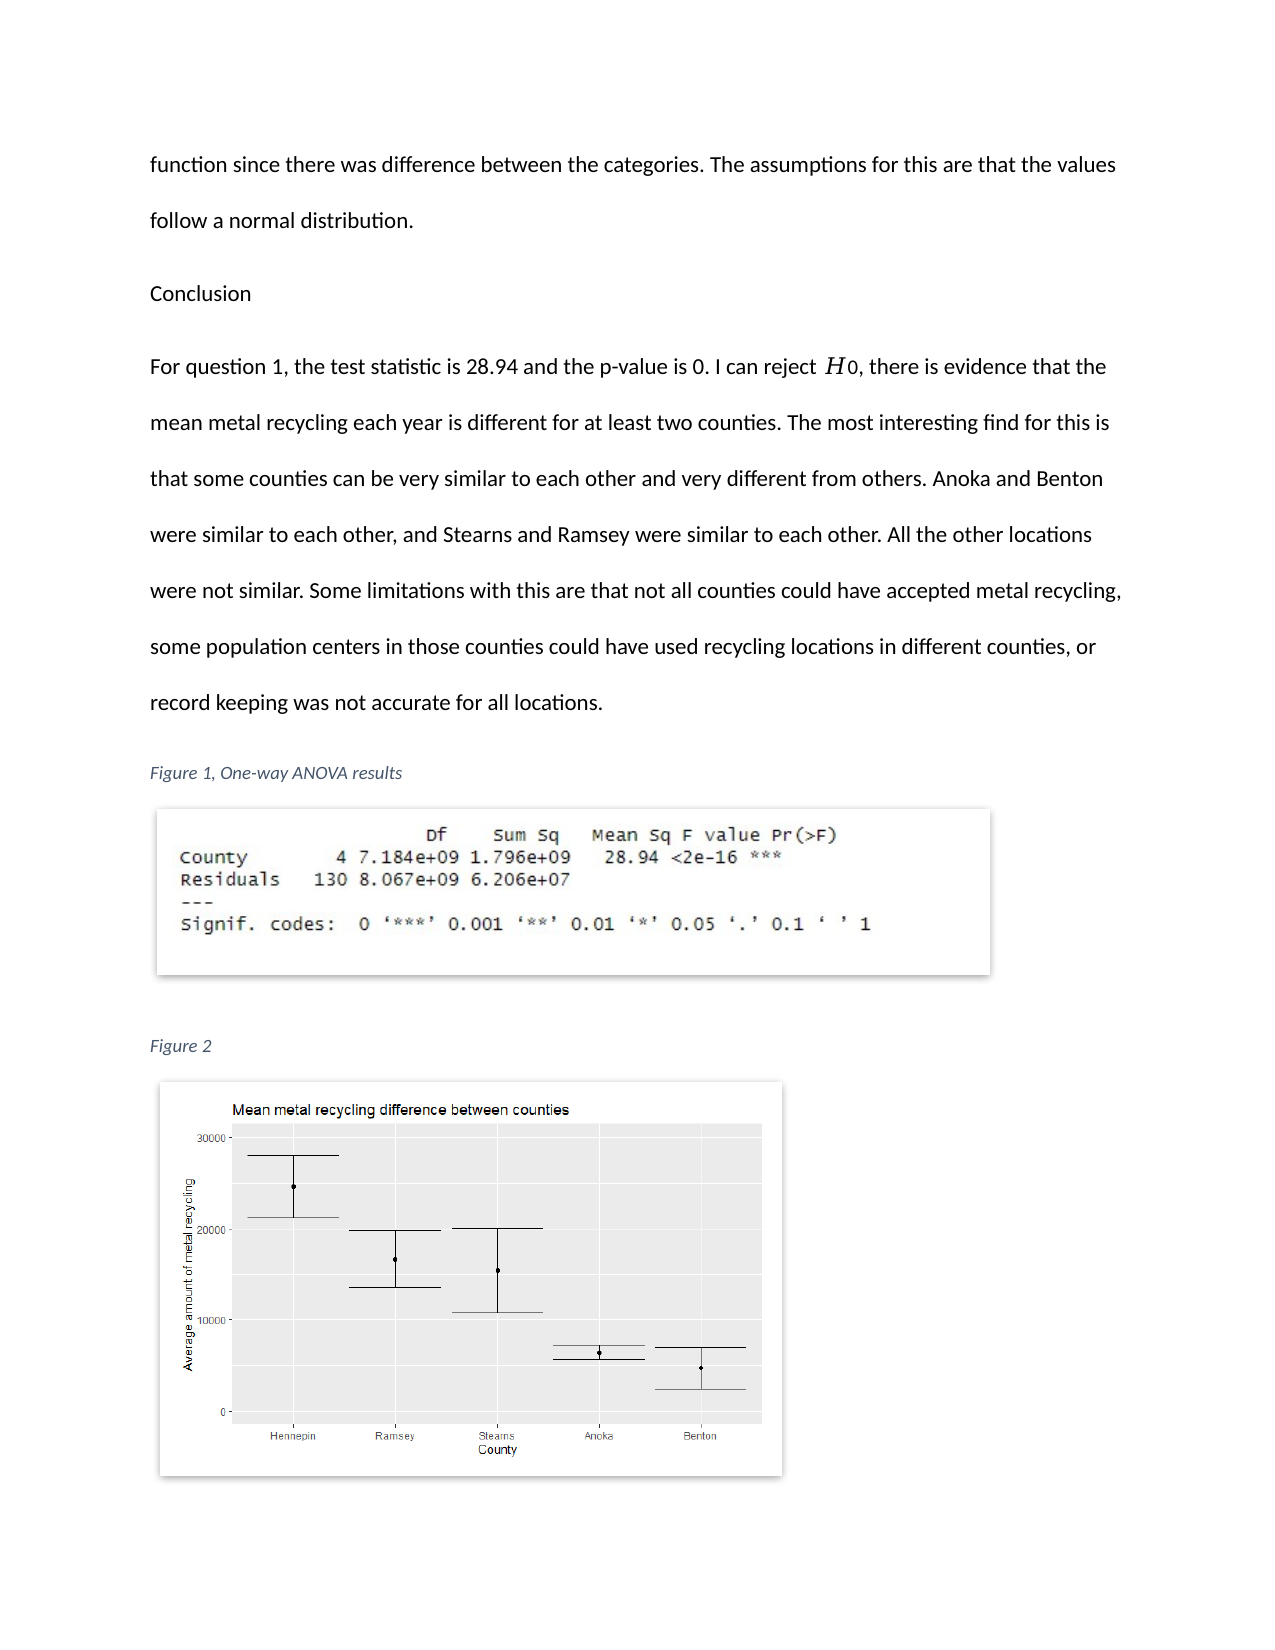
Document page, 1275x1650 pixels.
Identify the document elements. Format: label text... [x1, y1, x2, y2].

picture [172, 823, 975, 960]
text Conclusion [150, 279, 1125, 307]
picture [175, 1096, 767, 1462]
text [150, 150, 1125, 234]
text For question 1, the test statistic is 28.94 and the p-value is 0. I can reject 𝐻0, there is evidence that the mean metal recycling each year is different for at least two counties. The most interesting find for this is that some counties can be very similar to each other and very different from others. Anoka and Benton were similar to each other, and Stearns and Ramsey were similar to each other. All the other locations were not similar. Some limitations with this are that not all counties could have accepted metal recycling, some population centers in those counties could have used recycling locations in different counties, or record keeping was not accurate for all locations. [150, 351, 1125, 716]
